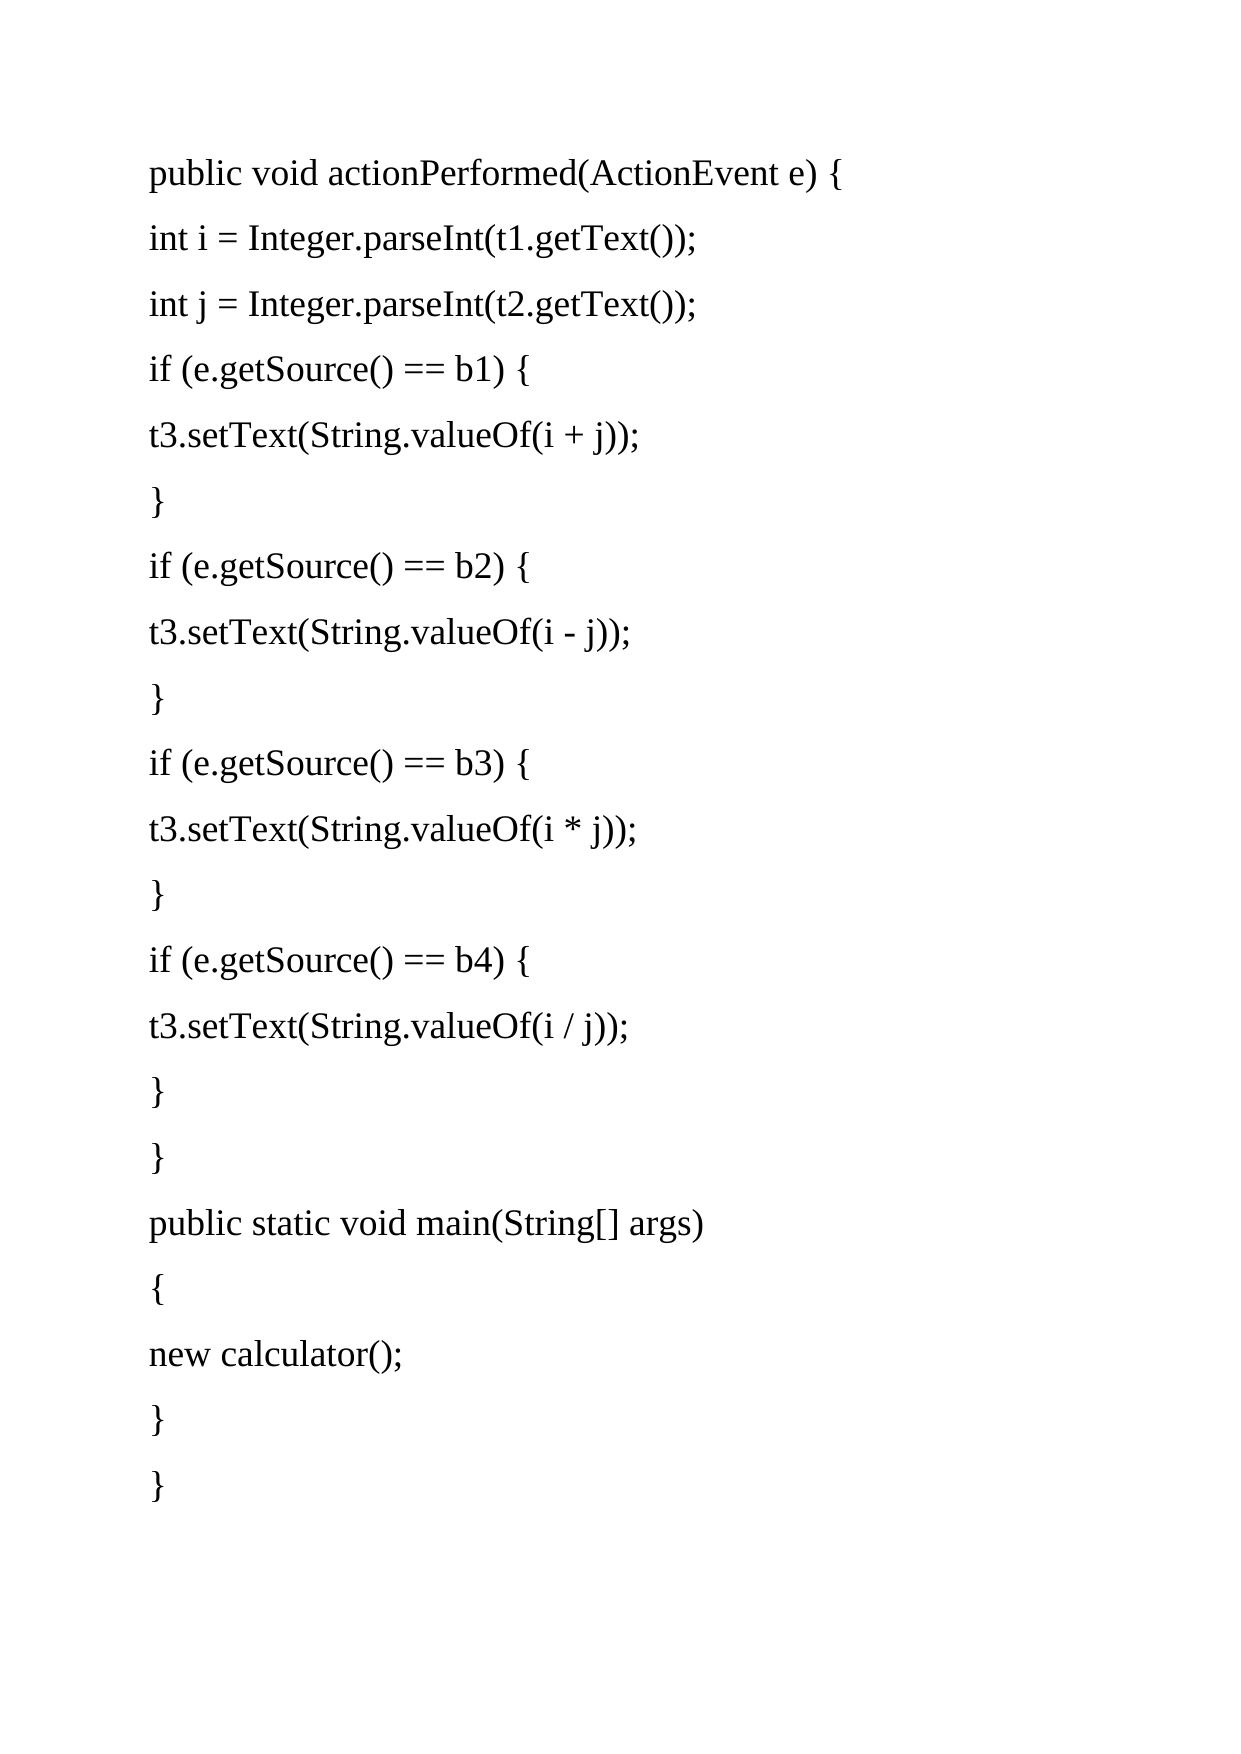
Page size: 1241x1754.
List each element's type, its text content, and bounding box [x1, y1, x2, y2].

text new calculator(); [148, 1331, 1090, 1374]
text } [148, 1134, 1090, 1177]
text if (e.getSource() == b1) { [148, 347, 1090, 390]
text { [148, 1266, 1090, 1309]
text } [148, 872, 1090, 915]
text } [148, 675, 1090, 718]
text t3.setText(String.valueOf(i + j)); [148, 412, 1090, 456]
text if (e.getSource() == b3) { [148, 741, 1090, 784]
text int j = Integer.parseInt(t2.getText()); [148, 281, 1090, 324]
text t3.setText(String.valueOf(i * j)); [148, 806, 1090, 849]
text public void actionPerformed(ActionEvent e) { [148, 150, 1090, 193]
text } [148, 1462, 1090, 1506]
text } [148, 478, 1090, 521]
text if (e.getSource() == b4) { [148, 937, 1090, 981]
text if (e.getSource() == b2) { [148, 544, 1090, 587]
text int i = Integer.parseInt(t1.getText()); [148, 216, 1090, 259]
text public static void main(String[] args) [148, 1200, 1090, 1243]
text } [148, 1069, 1090, 1112]
text t3.setText(String.valueOf(i - j)); [148, 609, 1090, 652]
text t3.setText(String.valueOf(i / j)); [148, 1003, 1090, 1046]
text } [148, 1397, 1090, 1440]
